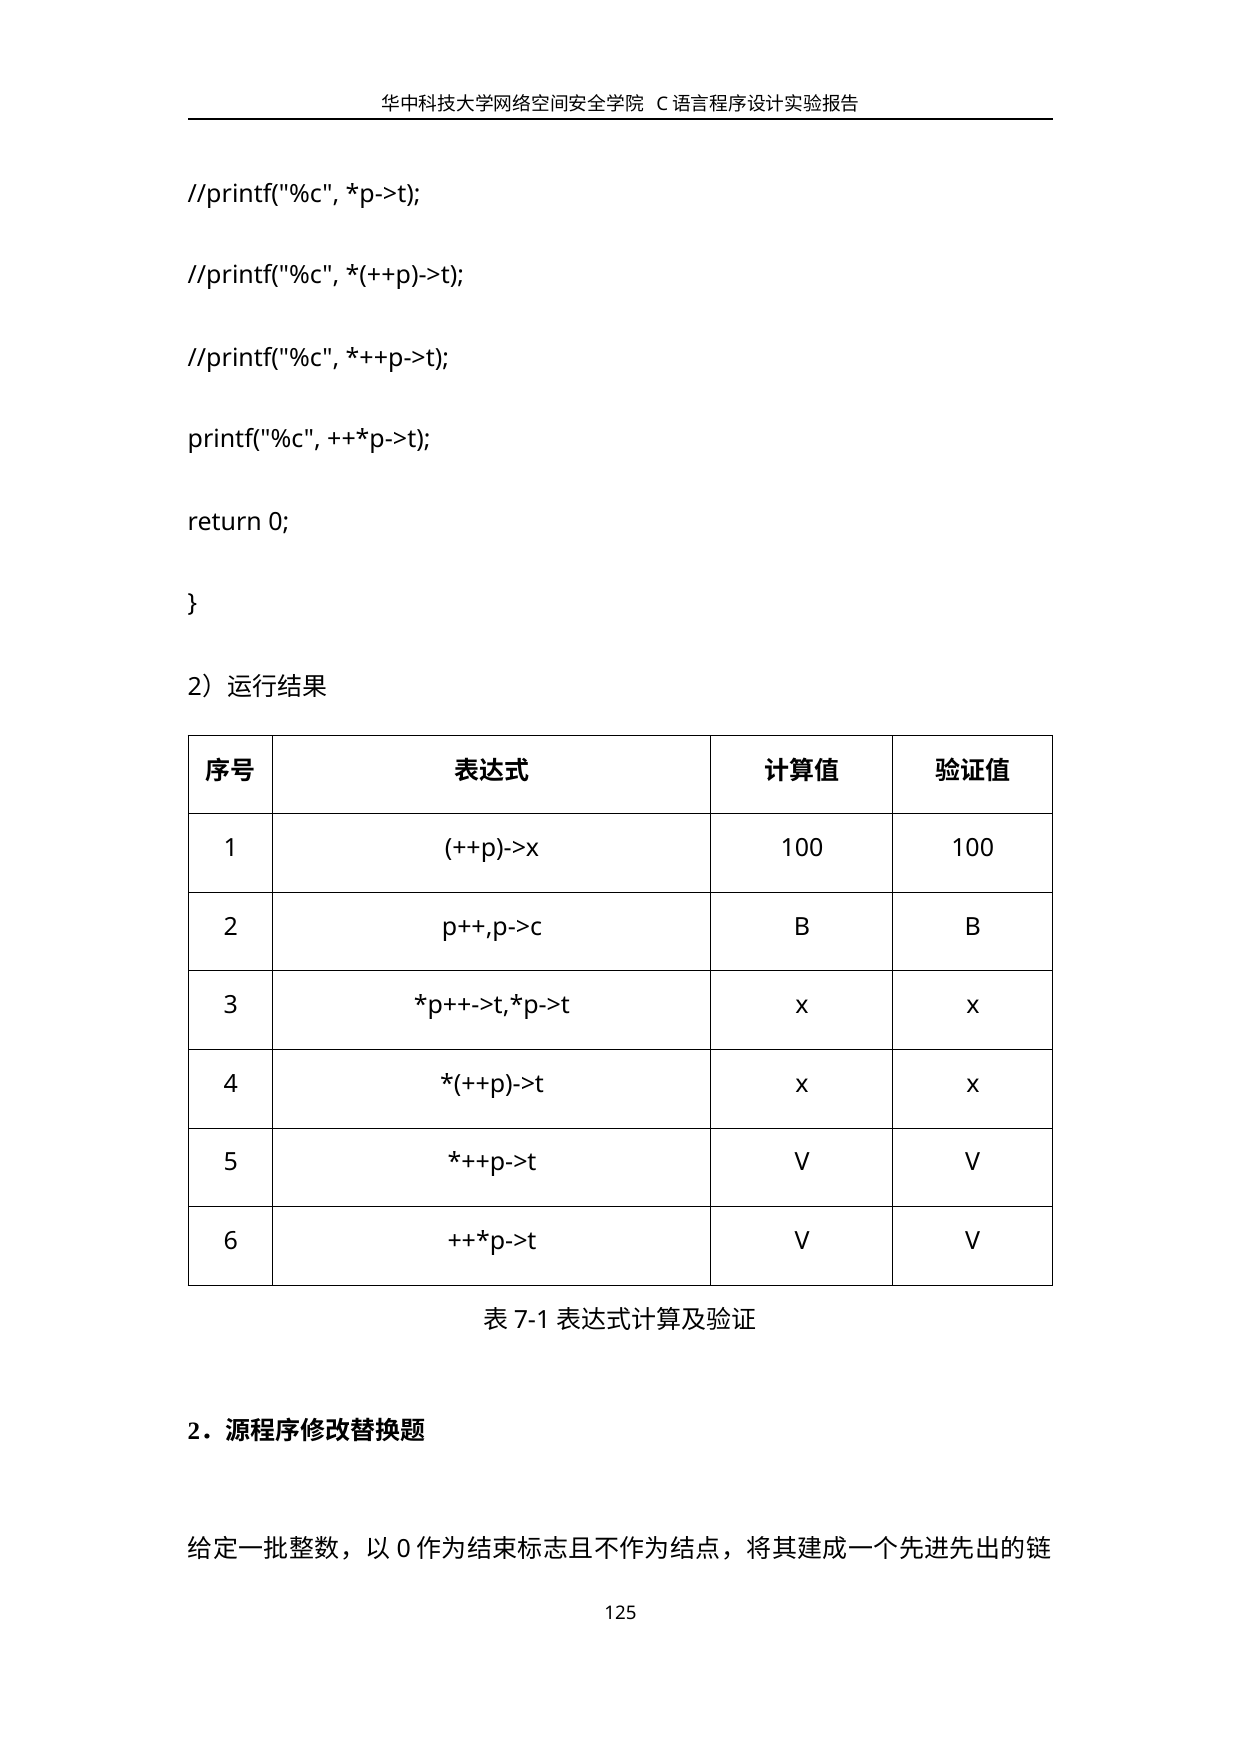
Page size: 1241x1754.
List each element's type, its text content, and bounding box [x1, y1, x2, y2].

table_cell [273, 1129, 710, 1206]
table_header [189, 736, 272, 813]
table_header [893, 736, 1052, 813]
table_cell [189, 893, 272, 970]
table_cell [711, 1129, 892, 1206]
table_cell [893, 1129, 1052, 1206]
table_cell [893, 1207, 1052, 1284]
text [187, 1514, 1053, 1579]
text printf("%c", ++*p->t); [187, 406, 1053, 471]
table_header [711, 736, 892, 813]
text //printf("%c", *++p->t); [187, 324, 1053, 389]
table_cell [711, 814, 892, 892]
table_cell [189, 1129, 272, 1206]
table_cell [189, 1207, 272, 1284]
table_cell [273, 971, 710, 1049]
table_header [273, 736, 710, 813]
text return 0; [187, 488, 1053, 553]
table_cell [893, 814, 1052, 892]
text //printf("%c", *(++p)->t); [187, 242, 1053, 307]
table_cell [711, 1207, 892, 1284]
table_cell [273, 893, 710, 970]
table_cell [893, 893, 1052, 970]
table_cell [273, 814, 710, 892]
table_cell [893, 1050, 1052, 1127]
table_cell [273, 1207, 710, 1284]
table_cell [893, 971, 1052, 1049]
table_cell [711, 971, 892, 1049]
text 表7-1 表达式计算及验证 [187, 1286, 1053, 1351]
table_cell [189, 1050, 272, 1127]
text 2）运行结果 [187, 652, 1053, 717]
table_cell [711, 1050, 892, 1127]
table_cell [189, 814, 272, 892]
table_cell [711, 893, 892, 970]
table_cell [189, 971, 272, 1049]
text 2．源程序修改替换题 [187, 1396, 1053, 1461]
text } [187, 570, 1053, 635]
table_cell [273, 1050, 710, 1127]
text //printf("%c", *p->t); [187, 160, 1053, 225]
